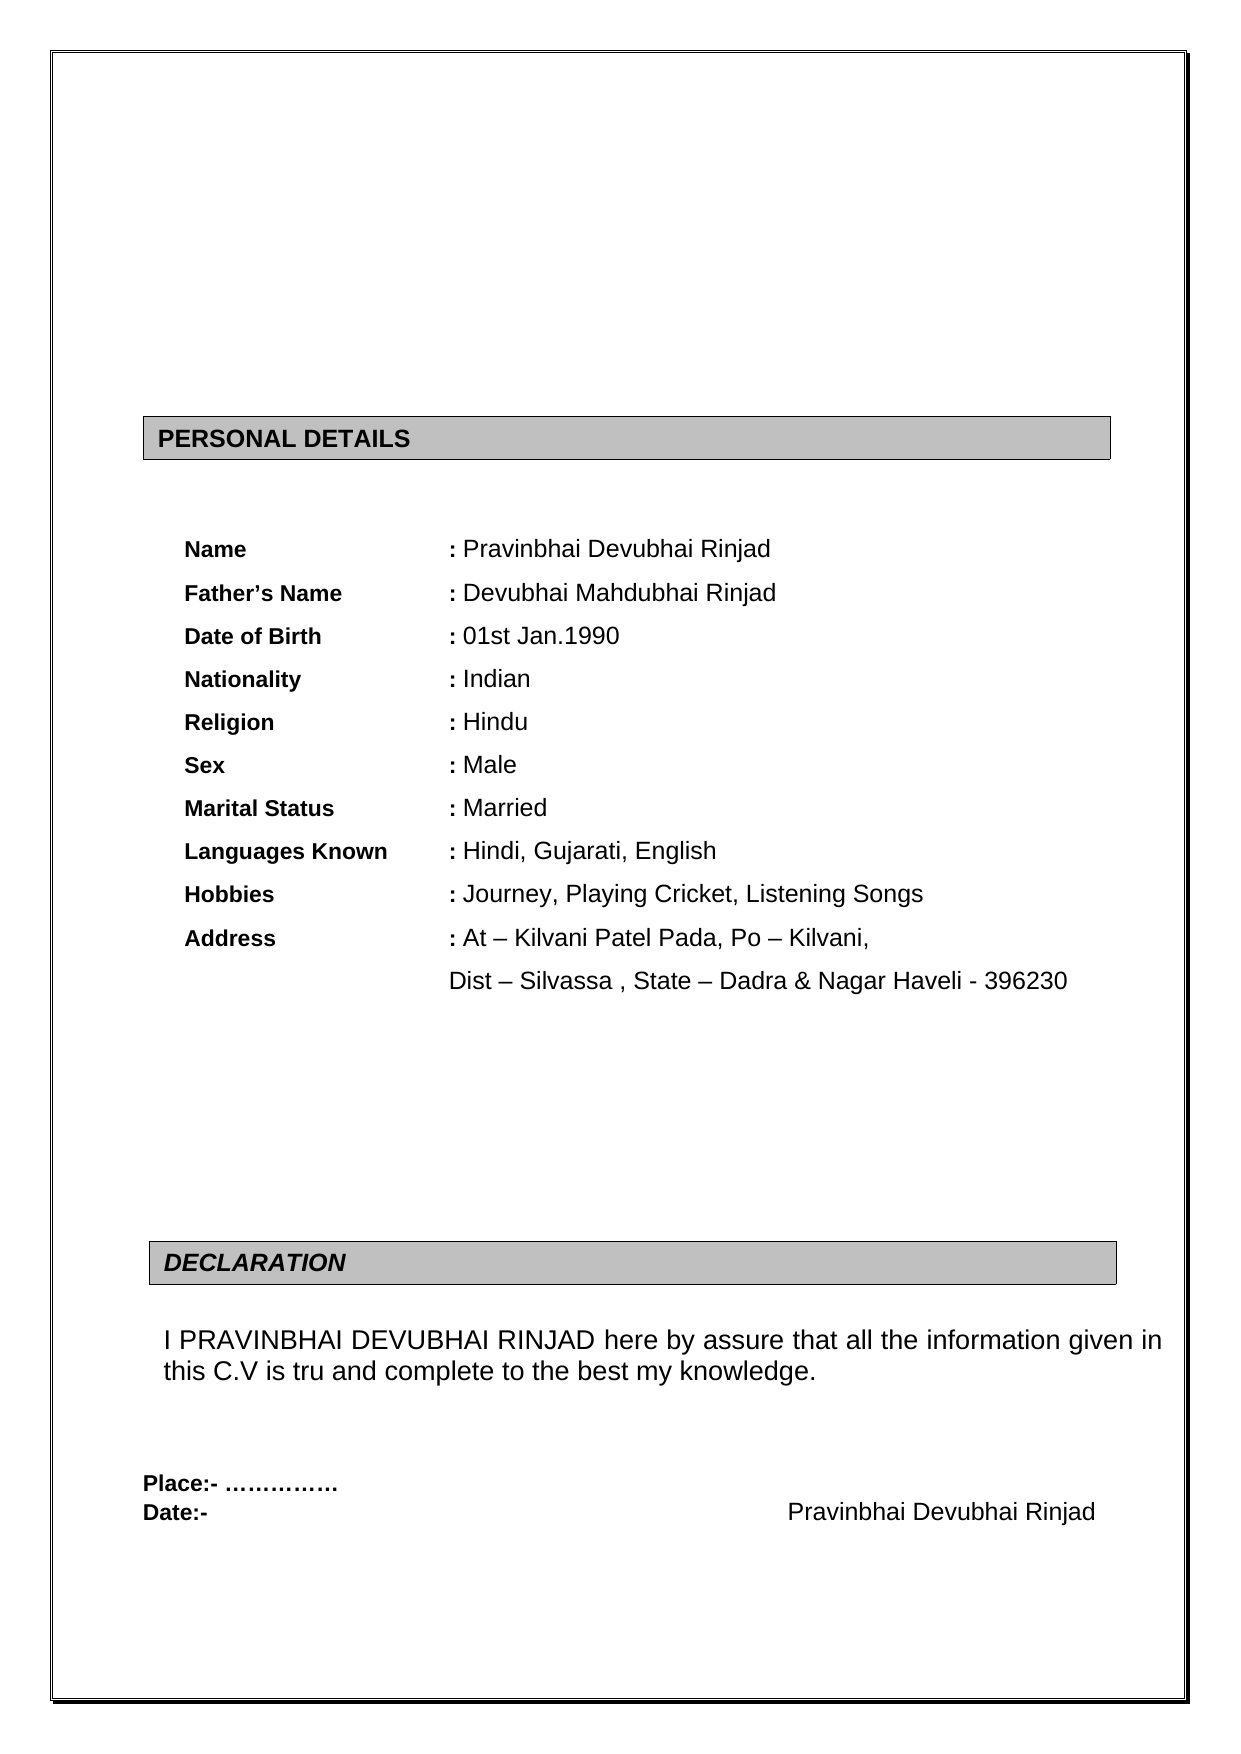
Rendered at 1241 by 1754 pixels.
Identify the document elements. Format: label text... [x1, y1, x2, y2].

text Nationality : Indian [143, 664, 1163, 692]
text Marital Status : Married [143, 793, 1163, 822]
text Languages Known : Hindi, Gujarati, English [143, 836, 1163, 865]
text Hobbies : Journey, Playing Cricket, Listening Songs [143, 879, 1163, 908]
text Place:- …………… [143, 1470, 1163, 1496]
text Name : Pravinbhai Devubhai Rinjad [148, 534, 1163, 563]
text Date:- Pravinbhai Devubhai Rinjad [143, 1496, 1163, 1525]
text Sex : Male [143, 750, 1163, 779]
text Address : At – Kilvani Patel Pada, Po – Kilvani, [143, 922, 1163, 951]
text Father’s Name : Devubhai Mahdubhai Rinjad [148, 577, 1163, 606]
text Religion : Hindu [143, 707, 1163, 736]
text Date of Birth : 01st Jan.1990 [143, 621, 1163, 649]
text I PRAVINBHAI DEVUBHAI RINJAD here by assure that all the information given in this C.V is tru and complete to the best my knowledge. [163, 1324, 1163, 1386]
text Dist – Silvassa , State – Dadra & Nagar Haveli - 396230 [409, 966, 1163, 994]
